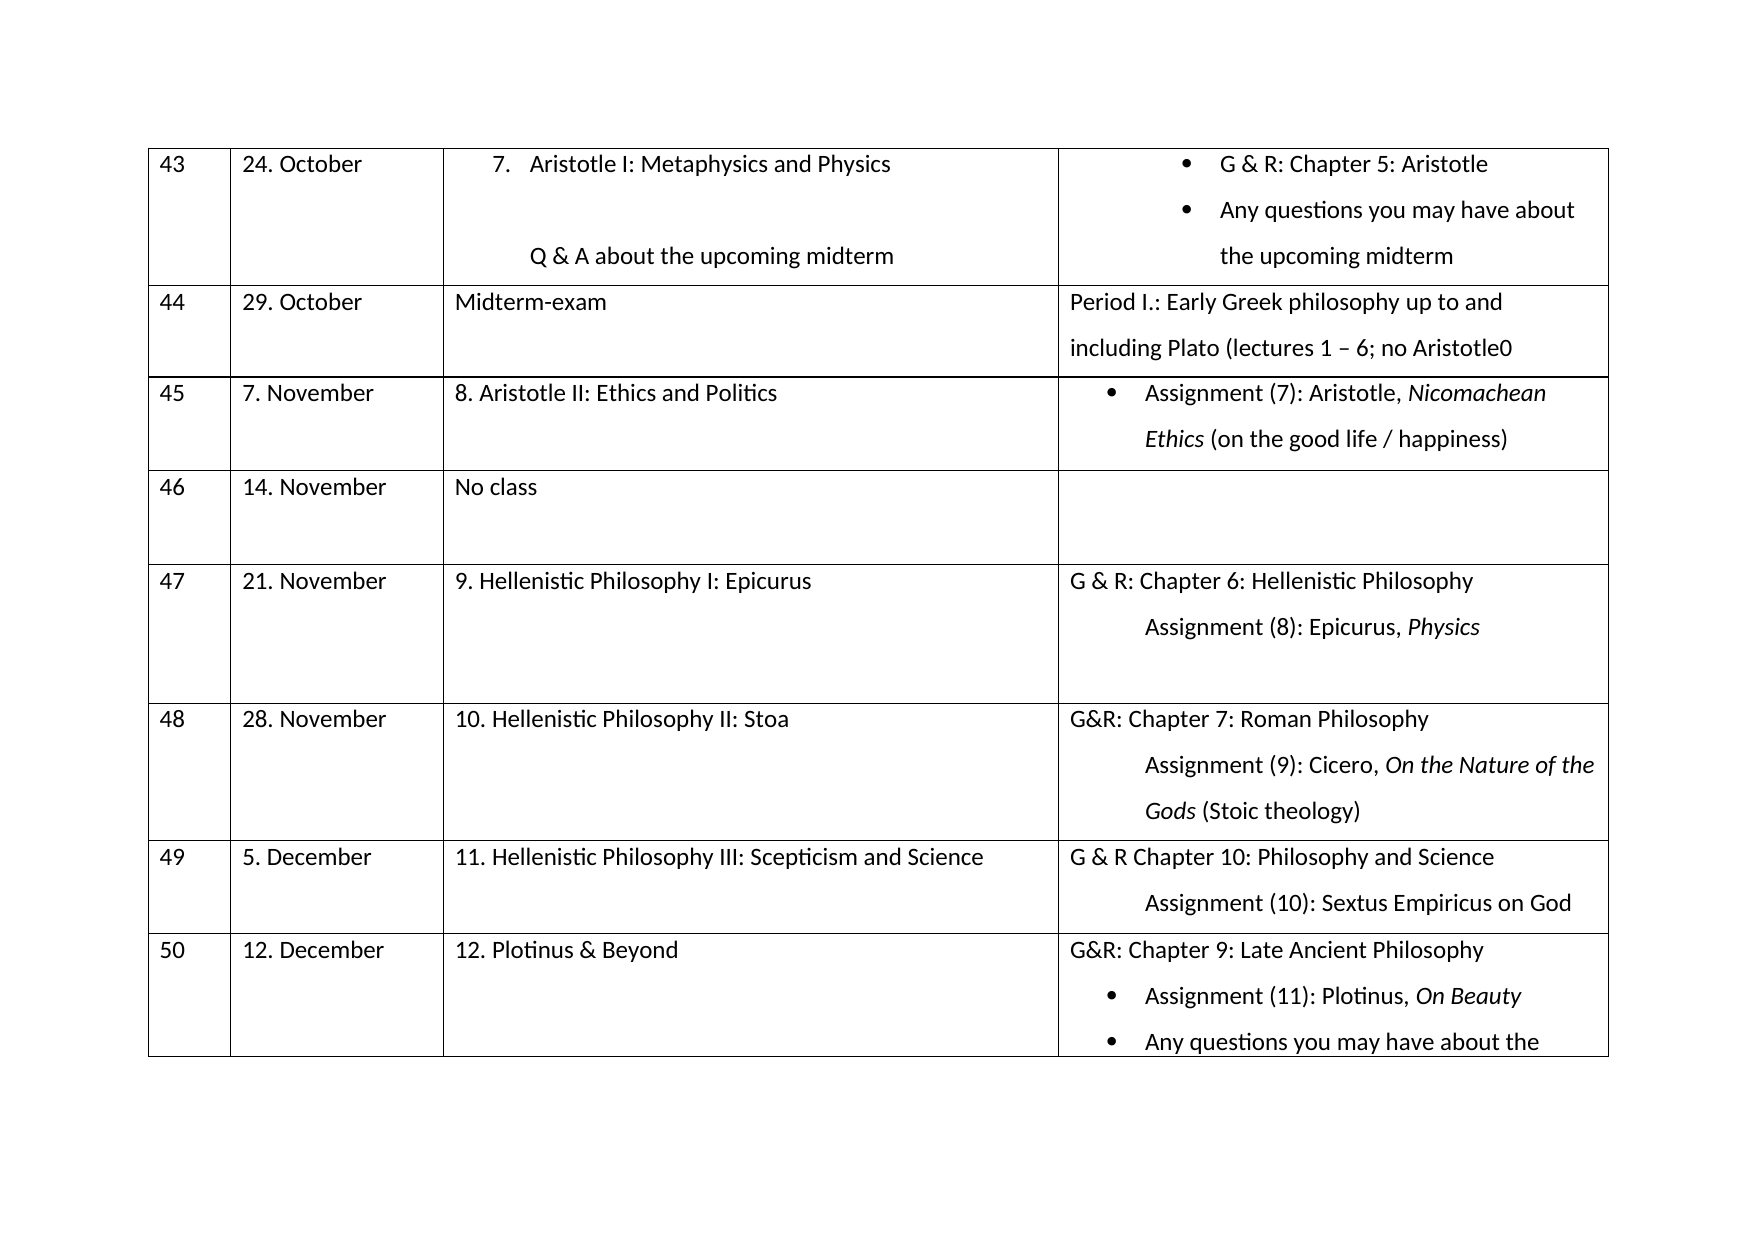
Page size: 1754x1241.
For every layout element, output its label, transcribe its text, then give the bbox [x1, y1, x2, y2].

table_cell 29. October [231, 286, 443, 376]
table_cell No class [444, 471, 1058, 564]
table_cell 10. Hellenistic Philosophy II: Stoa [444, 704, 1058, 840]
table_cell G & R: Chapter 5: Aristotle Any questions you may have about the upcoming midterm [1059, 149, 1608, 285]
table_cell 49 [149, 841, 230, 933]
table_cell 9. Hellenistic Philosophy I: Epicurus [444, 565, 1058, 703]
table_cell 43 [149, 149, 230, 285]
table_cell G&R: Chapter 7: Roman Philosophy Assignment (9): Cicero, On the Nature of the Gods (Stoic theology) [1059, 704, 1608, 840]
table_cell 21. November [231, 565, 443, 703]
table_cell 50 [149, 934, 230, 1056]
table_cell Midterm-exam [444, 286, 1058, 376]
table_cell Assignment (7): Aristotle, Nicomachean Ethics (on the good life / happiness) [1059, 378, 1608, 470]
table_cell 12. December [231, 934, 443, 1056]
table_cell 48 [149, 704, 230, 840]
table_cell [1059, 471, 1608, 564]
table_cell 5. December [231, 841, 443, 933]
table_cell 8. Aristotle II: Ethics and Politics [444, 378, 1058, 470]
table_cell 45 [149, 378, 230, 470]
table_cell 7. November [231, 378, 443, 470]
table_cell G & R Chapter 10: Philosophy and Science Assignment (10): Sextus Empiricus on God [1059, 841, 1608, 933]
table_cell 24. October [231, 149, 443, 285]
table_cell 14. November [231, 471, 443, 564]
table_cell 47 [149, 565, 230, 703]
table_cell 11. Hellenistic Philosophy III: Scepticism and Science [444, 841, 1058, 933]
table_cell Aristotle I: Metaphysics and Physics Q & A about the upcoming midterm [444, 149, 1058, 285]
table_cell Period I.: Early Greek philosophy up to and including Plato (lectures 1 – 6; no Aristotle0 [1059, 286, 1608, 376]
table_cell G & R: Chapter 6: Hellenistic Philosophy Assignment (8): Epicurus, Physics [1059, 565, 1608, 703]
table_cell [444, 934, 1058, 1056]
table_cell 28. November [231, 704, 443, 840]
table_cell 46 [149, 471, 230, 564]
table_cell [1059, 934, 1608, 1056]
table_cell 44 [149, 286, 230, 376]
